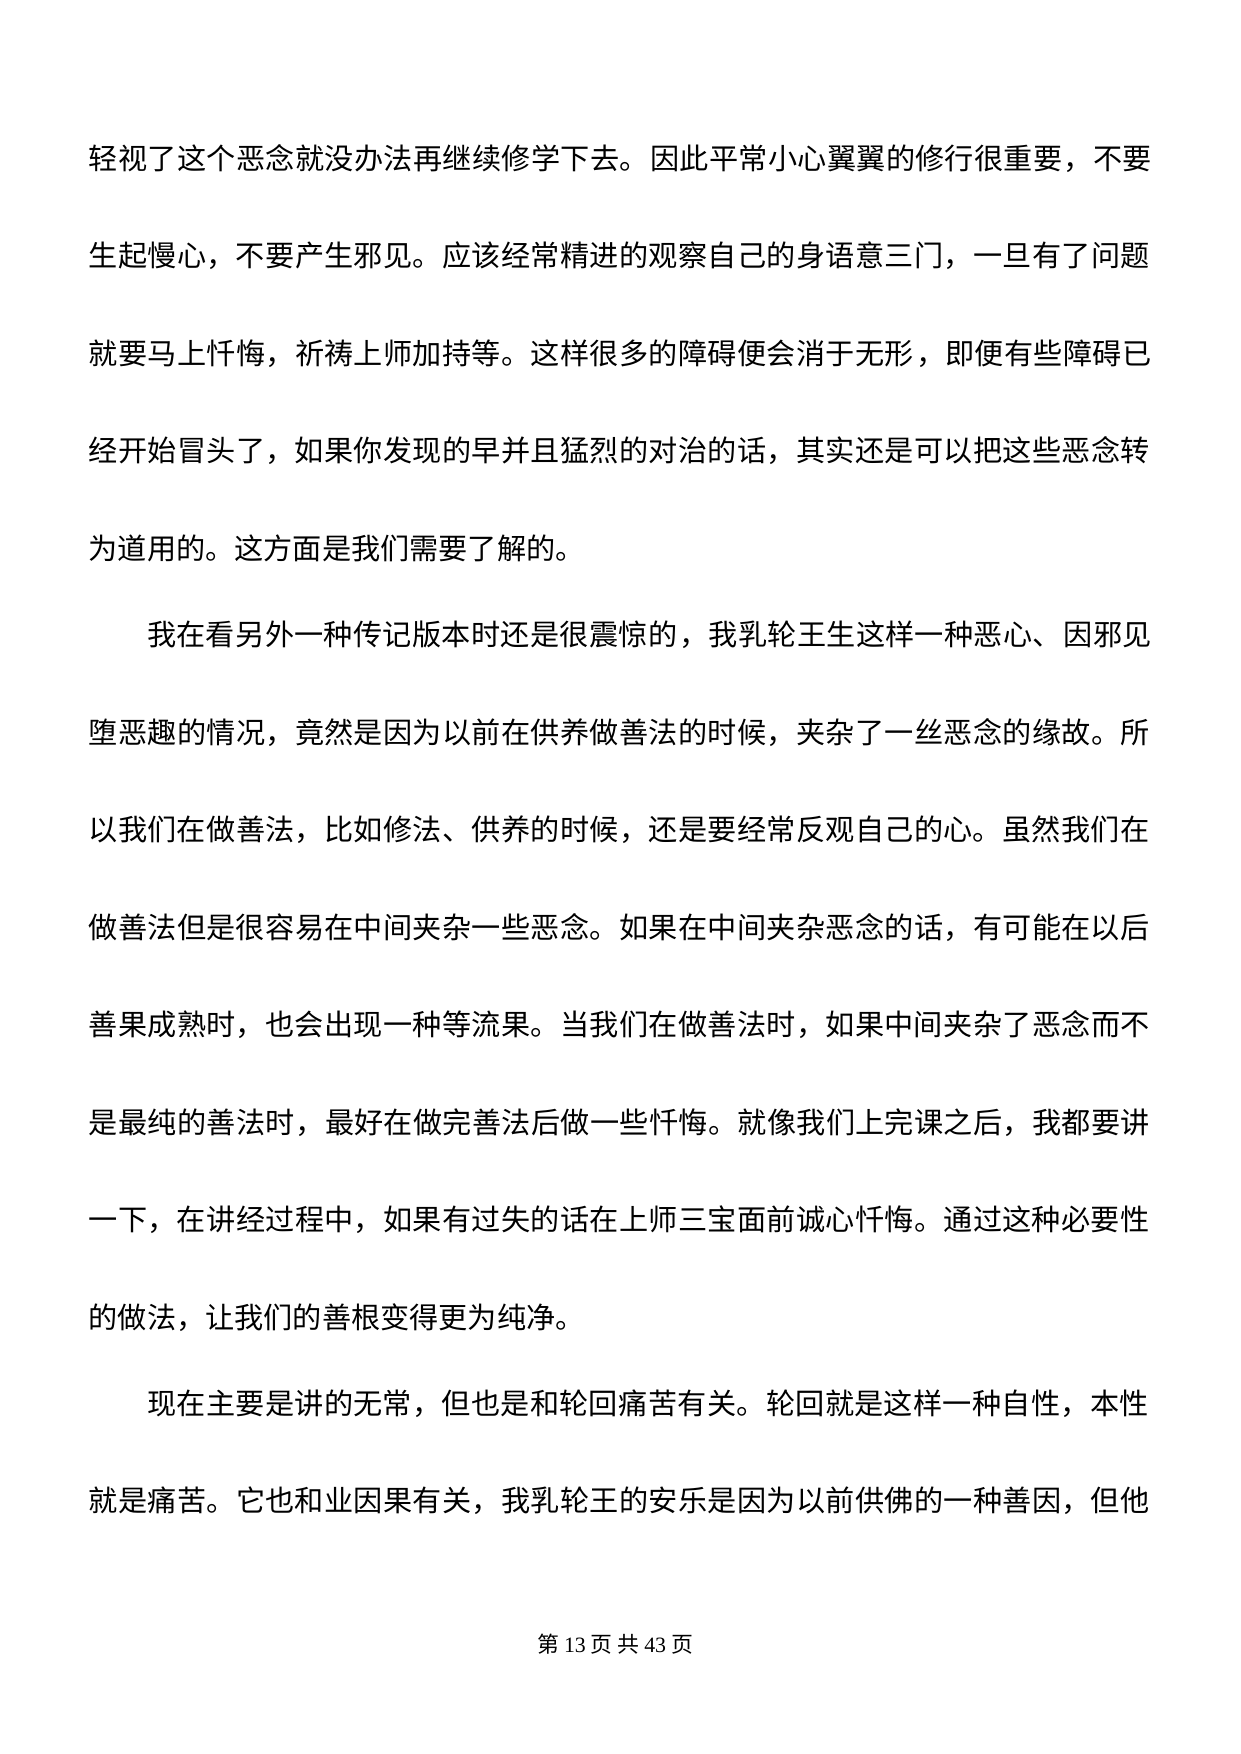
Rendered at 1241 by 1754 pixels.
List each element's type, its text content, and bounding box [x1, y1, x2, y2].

text 我在看另外一种传记版本时还是很震惊的，我乳轮王生这样一种恶心、因邪见堕恶趣的情况，竟然是因为以前在供养做善法的时候，夹杂了一丝恶念的缘故。所以我们在做善法，比如修法、供养的时候，还是要经常反观自己的心。虽然我们在做善法但是很容易在中间夹杂一些恶念。如果在中间夹杂恶念的话，有可能在以后善果成熟时，也会出现一种等流果。当我们在做善法时，如果中间夹杂了恶念而不是最纯的善法时，最好在做完善法后做一些忏悔。就像我们上完课之后，我都要讲一下，在讲经过程中，如果有过失的话在上师三宝面前诚心忏悔。通过这种必要性的做法，让我们的善根变得更为纯净。 [88, 600, 1152, 1348]
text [88, 1369, 1152, 1531]
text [88, 124, 1152, 579]
